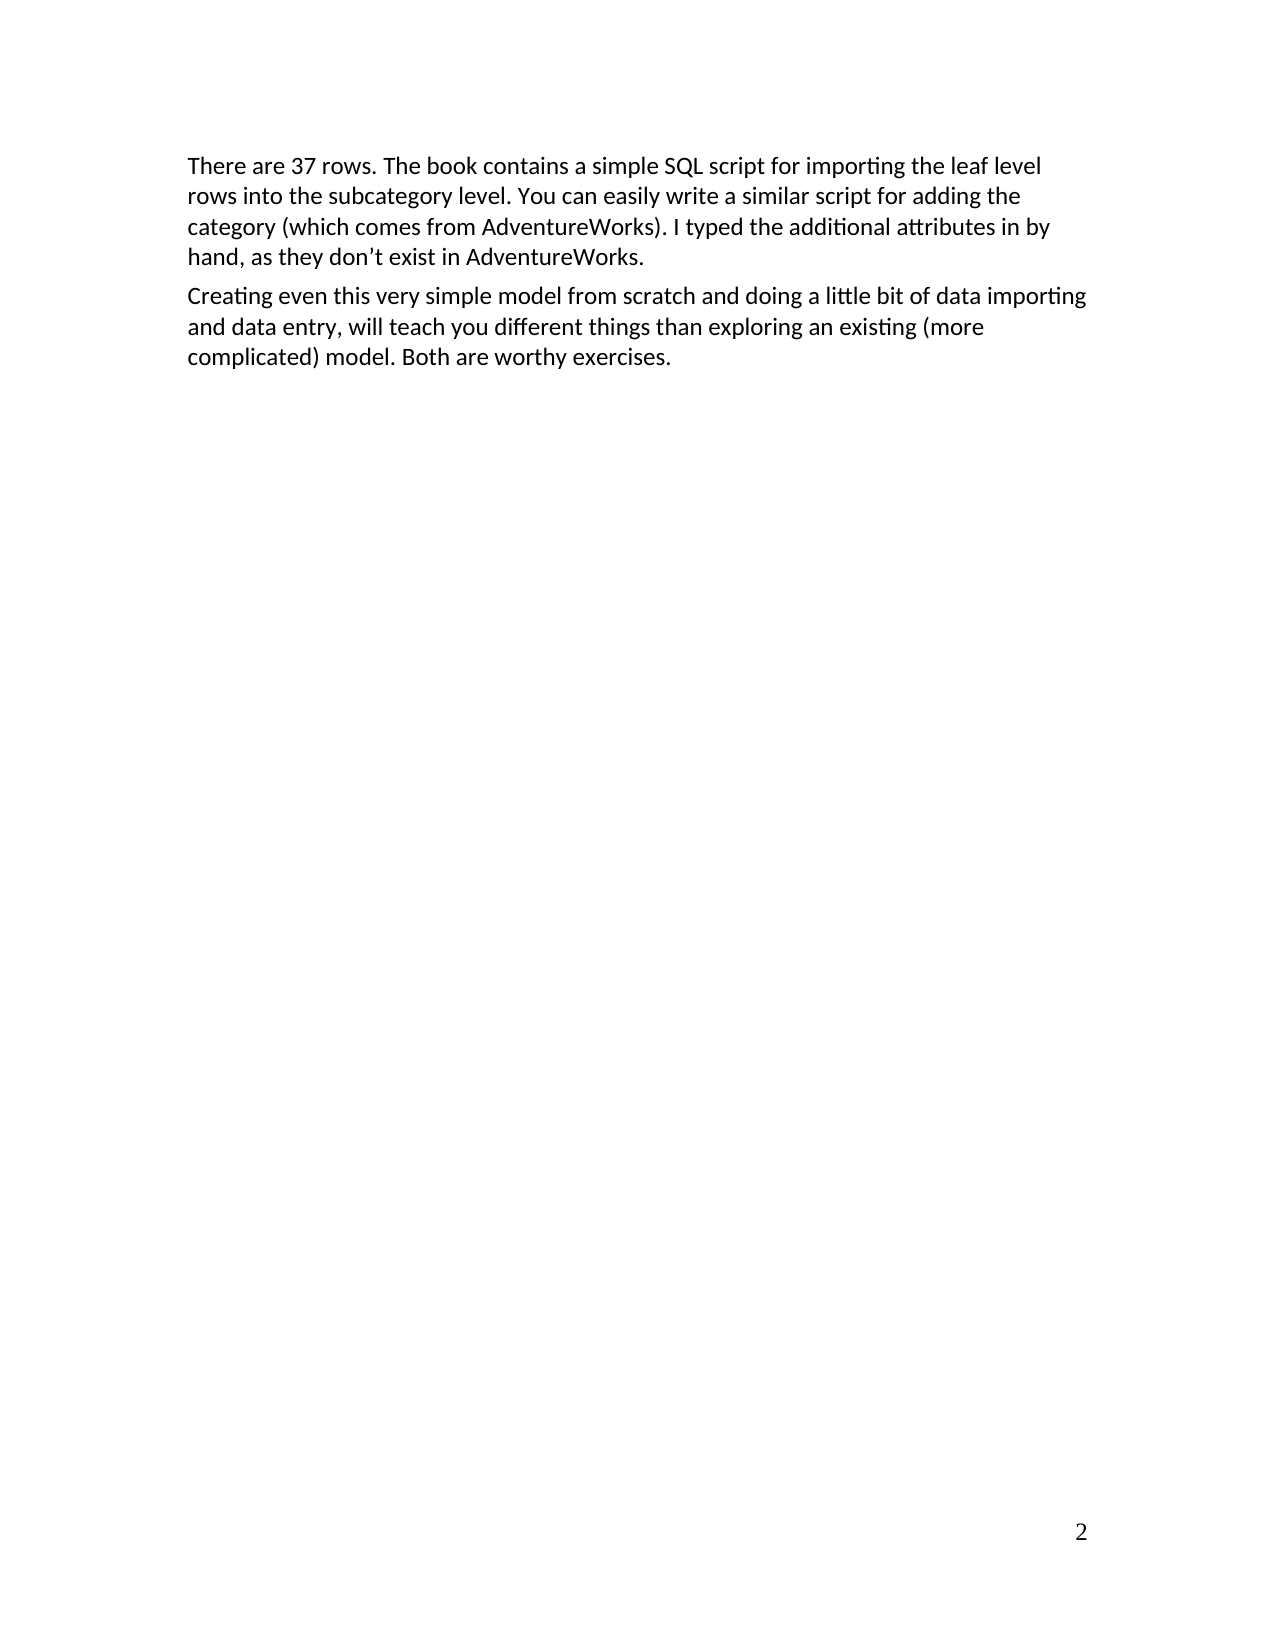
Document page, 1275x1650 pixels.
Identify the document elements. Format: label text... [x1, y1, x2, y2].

text There are 37 rows. The book contains a simple SQL script for importing the leaf level rows into the subcategory level. You can easily write a similar script for adding the category (which comes from AdventureWorks). I typed the additional attributes in by hand, as they don’t exist in AdventureWorks. [187, 150, 1087, 272]
text Creating even this very simple model from scratch and doing a little bit of data importing and data entry, will teach you different things than exploring an existing (more complicated) model. Both are worthy exercises. [187, 280, 1087, 372]
